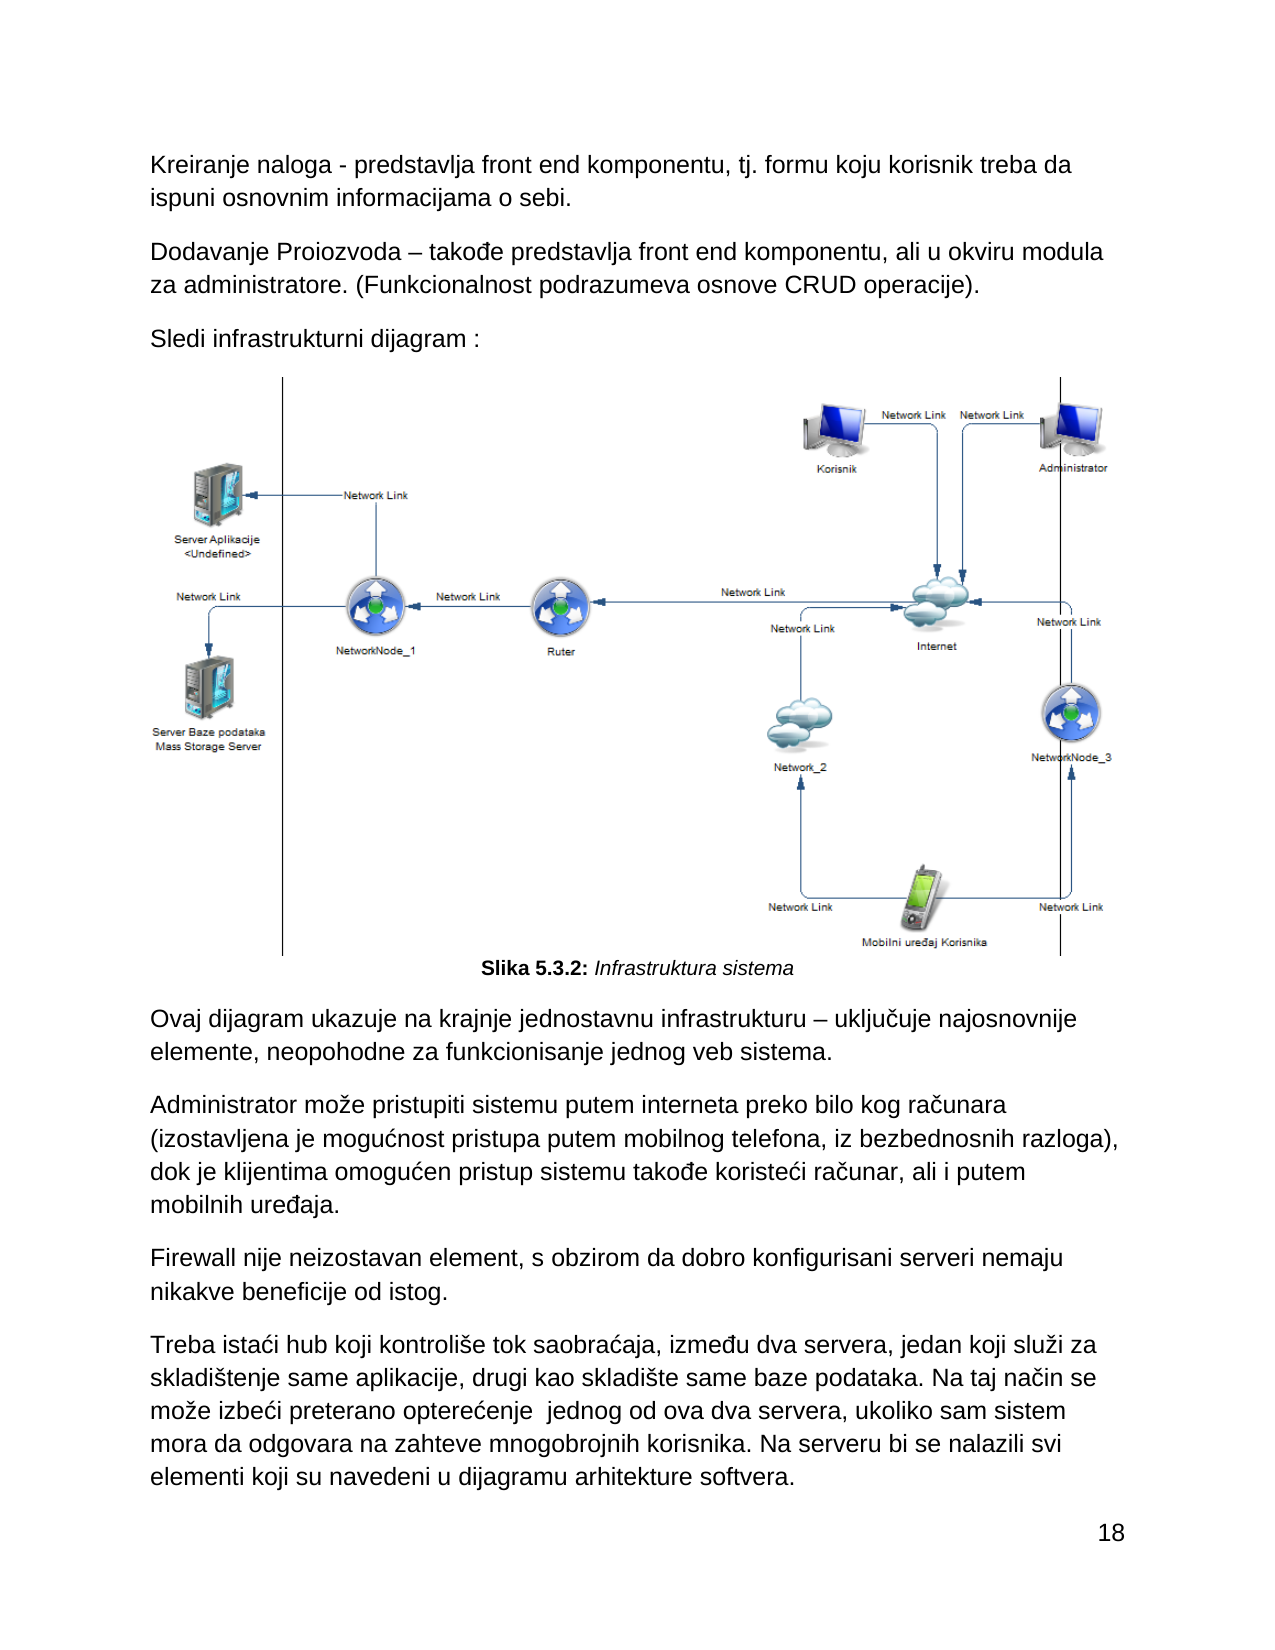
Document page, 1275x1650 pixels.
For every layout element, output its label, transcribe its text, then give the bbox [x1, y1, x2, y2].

text Treba istaći hub koji kontroliše tok saobraćaja, između dva servera, jedan koji služi za skladištenje same aplikacije, drugi kao skladište same baze podataka. Na taj način se može izbeći preterano opterećenje jednog od ova dva servera, ukoliko sam sistem mora da odgovara na zahteve mnogobrojnih korisnika. Na serveru bi se nalazili svi elementi koji su navedeni u dijagramu arhitekture softvera. [150, 1330, 1125, 1491]
text Kreiranje naloga - predstavlja front end komponentu, tj. formu koju korisnik treba da ispuni osnovnim informacijama o sebi. [150, 150, 1125, 212]
text Ovaj dijagram ukazuje na krajnje jednostavnu infrastrukturu – uključuje najosnovnije elemente, neopohodne za funkcionisanje jednog veb sistema. [150, 1004, 1125, 1065]
picture [150, 377, 1125, 956]
text Slika 5.3.2: Infrastruktura sistema [150, 956, 1125, 980]
text Administrator može pristupiti sistemu putem interneta preko bilo kog računara (izostavljena je mogućnost pristupa putem mobilnog telefona, iz bezbednosnih razloga), dok je klijentima omogućen pristup sistemu takođe koristeći računar, ali i putem mobilnih uređaja. [150, 1091, 1125, 1218]
text Dodavanje Proiozvoda – takođe predstavlja front end komponentu, ali u okviru modula za administratore. (Funkcionalnost podrazumeva osnove CRUD operacije). [150, 237, 1125, 299]
text Sledi infrastrukturni dijagram : [150, 324, 1125, 352]
text Firewall nije neizostavan element, s obzirom da dobro konfigurisani serveri nemaju nikakve beneficije od istog. [150, 1243, 1125, 1305]
